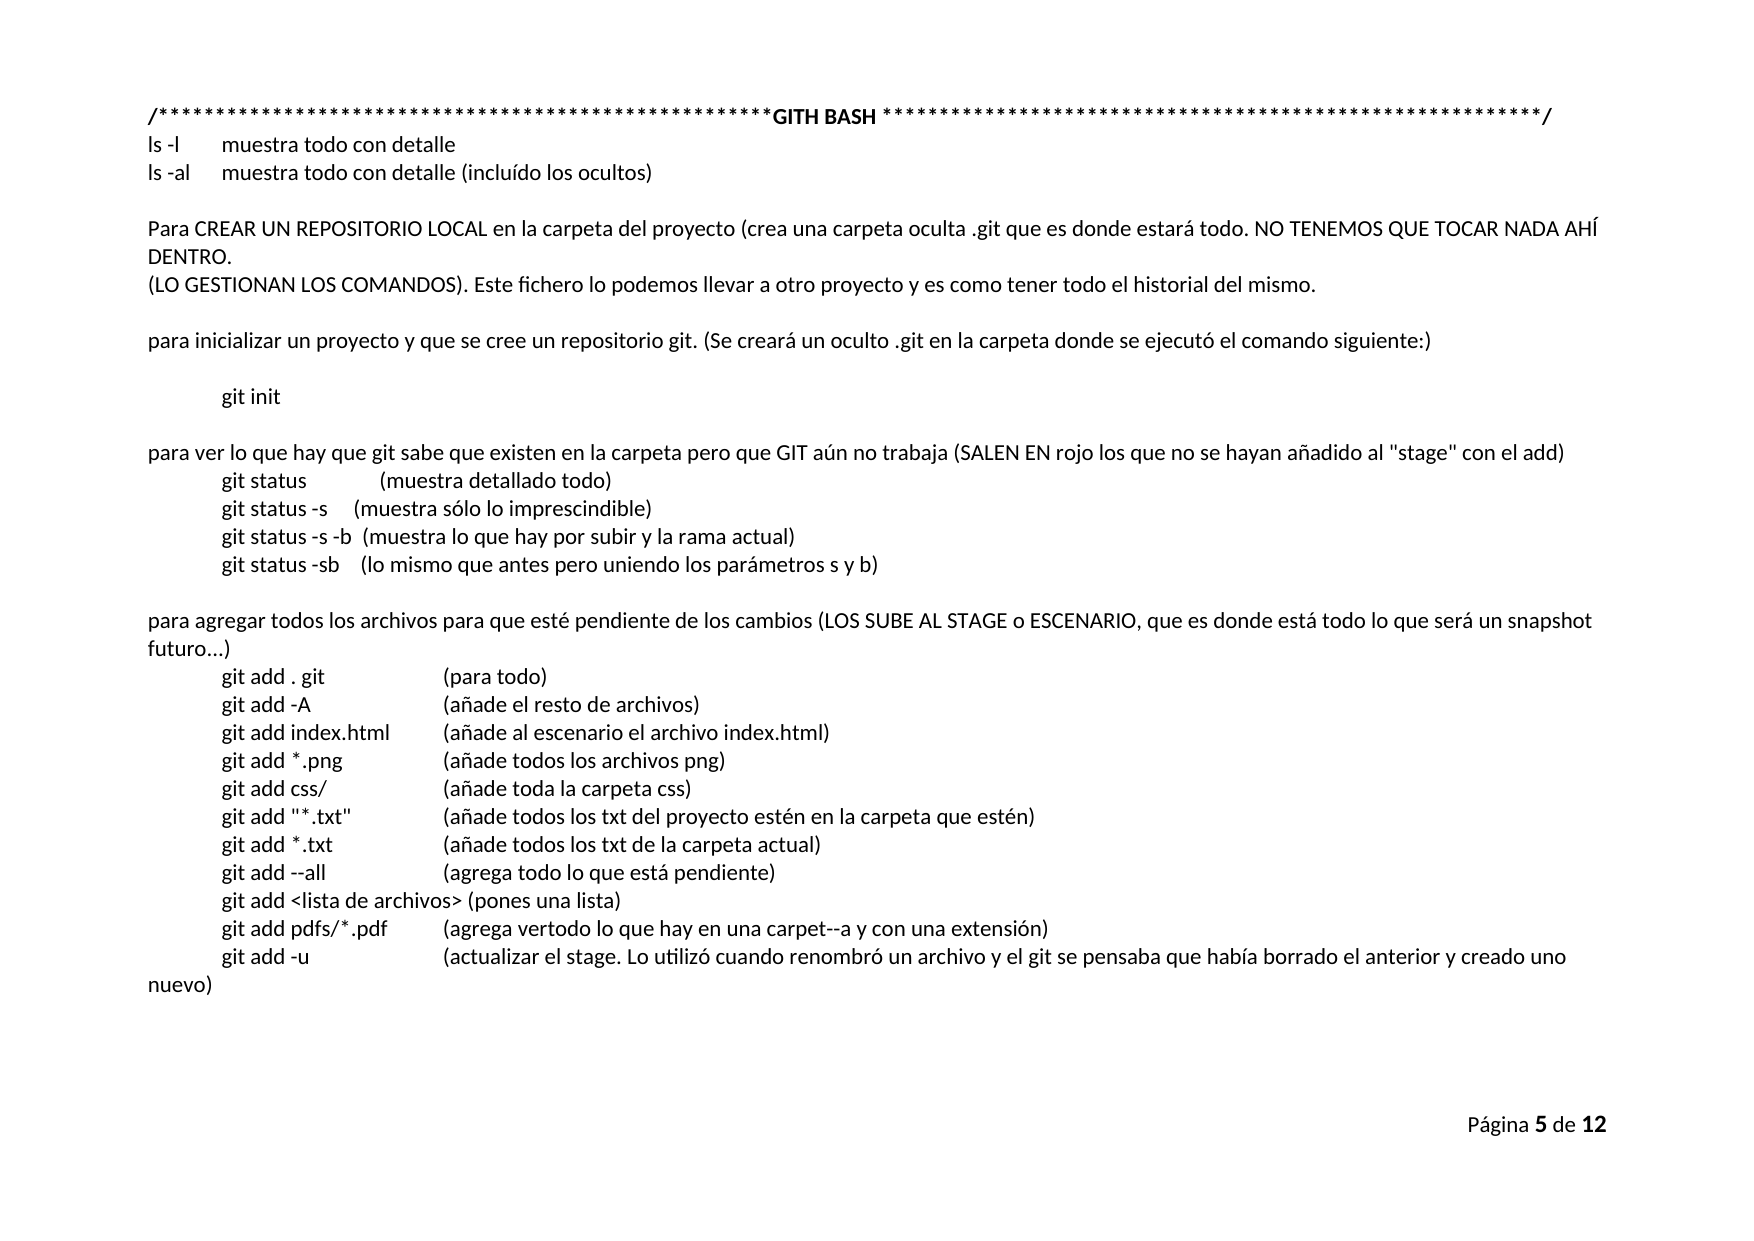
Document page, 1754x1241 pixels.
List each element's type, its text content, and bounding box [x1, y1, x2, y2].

text Para CREAR UN REPOSITORIO LOCAL en la carpeta del proyecto (crea una carpeta oculta .git que es donde estará todo. NO TENEMOS QUE TOCAR NADA AHÍ DENTRO. [148, 214, 1606, 270]
text git status -sb (lo mismo que antes pero uniendo los parámetros s y b) [148, 550, 1606, 578]
text git status -s -b (muestra lo que hay por subir y la rama actual) [148, 522, 1606, 550]
text para inicializar un proyecto y que se cree un repositorio git. (Se creará un oculto .git en la carpeta donde se ejecutó el comando siguiente:) [148, 326, 1606, 354]
text (LO GESTIONAN LOS COMANDOS). Este fichero lo podemos llevar a otro proyecto y es como tener todo el historial del mismo. [148, 270, 1606, 298]
text git add *.txt (añade todos los txt de la carpeta actual) [148, 830, 1606, 858]
text git add pdfs/*.pdf (agrega vertodo lo que hay en una carpet--a y con una extensión) [148, 914, 1606, 942]
text /******************************************************GITH BASH **********************************************************/ [148, 102, 1606, 130]
text ls -l muestra todo con detalle [148, 130, 1606, 158]
text git add *.png (añade todos los archivos png) [148, 746, 1606, 774]
text git add <lista de archivos> (pones una lista) [148, 886, 1606, 914]
text git add index.html (añade al escenario el archivo index.html) [148, 718, 1606, 746]
text git add --all (agrega todo lo que está pendiente) [148, 858, 1606, 886]
text git add . git (para todo) [148, 662, 1606, 690]
text git add -A (añade el resto de archivos) [148, 690, 1606, 718]
text git init [148, 382, 1606, 410]
text git add "*.txt" (añade todos los txt del proyecto estén en la carpeta que estén) [148, 802, 1606, 830]
text ls -al muestra todo con detalle (incluído los ocultos) [148, 158, 1606, 186]
text para agregar todos los archivos para que esté pendiente de los cambios (LOS SUBE AL STAGE o ESCENARIO, que es donde está todo lo que será un snapshot futuro...) [148, 606, 1606, 662]
text git add css/ (añade toda la carpeta css) [148, 774, 1606, 802]
text para ver lo que hay que git sabe que existen en la carpeta pero que GIT aún no trabaja (SALEN EN rojo los que no se hayan añadido al "stage" con el add) [148, 438, 1606, 466]
text git status (muestra detallado todo) [148, 466, 1606, 494]
text git status -s (muestra sólo lo imprescindible) [148, 494, 1606, 522]
text git add -u (actualizar el stage. Lo utilizó cuando renombró un archivo y el git se pensaba que había borrado el anterior y creado uno nuevo) [148, 942, 1606, 998]
